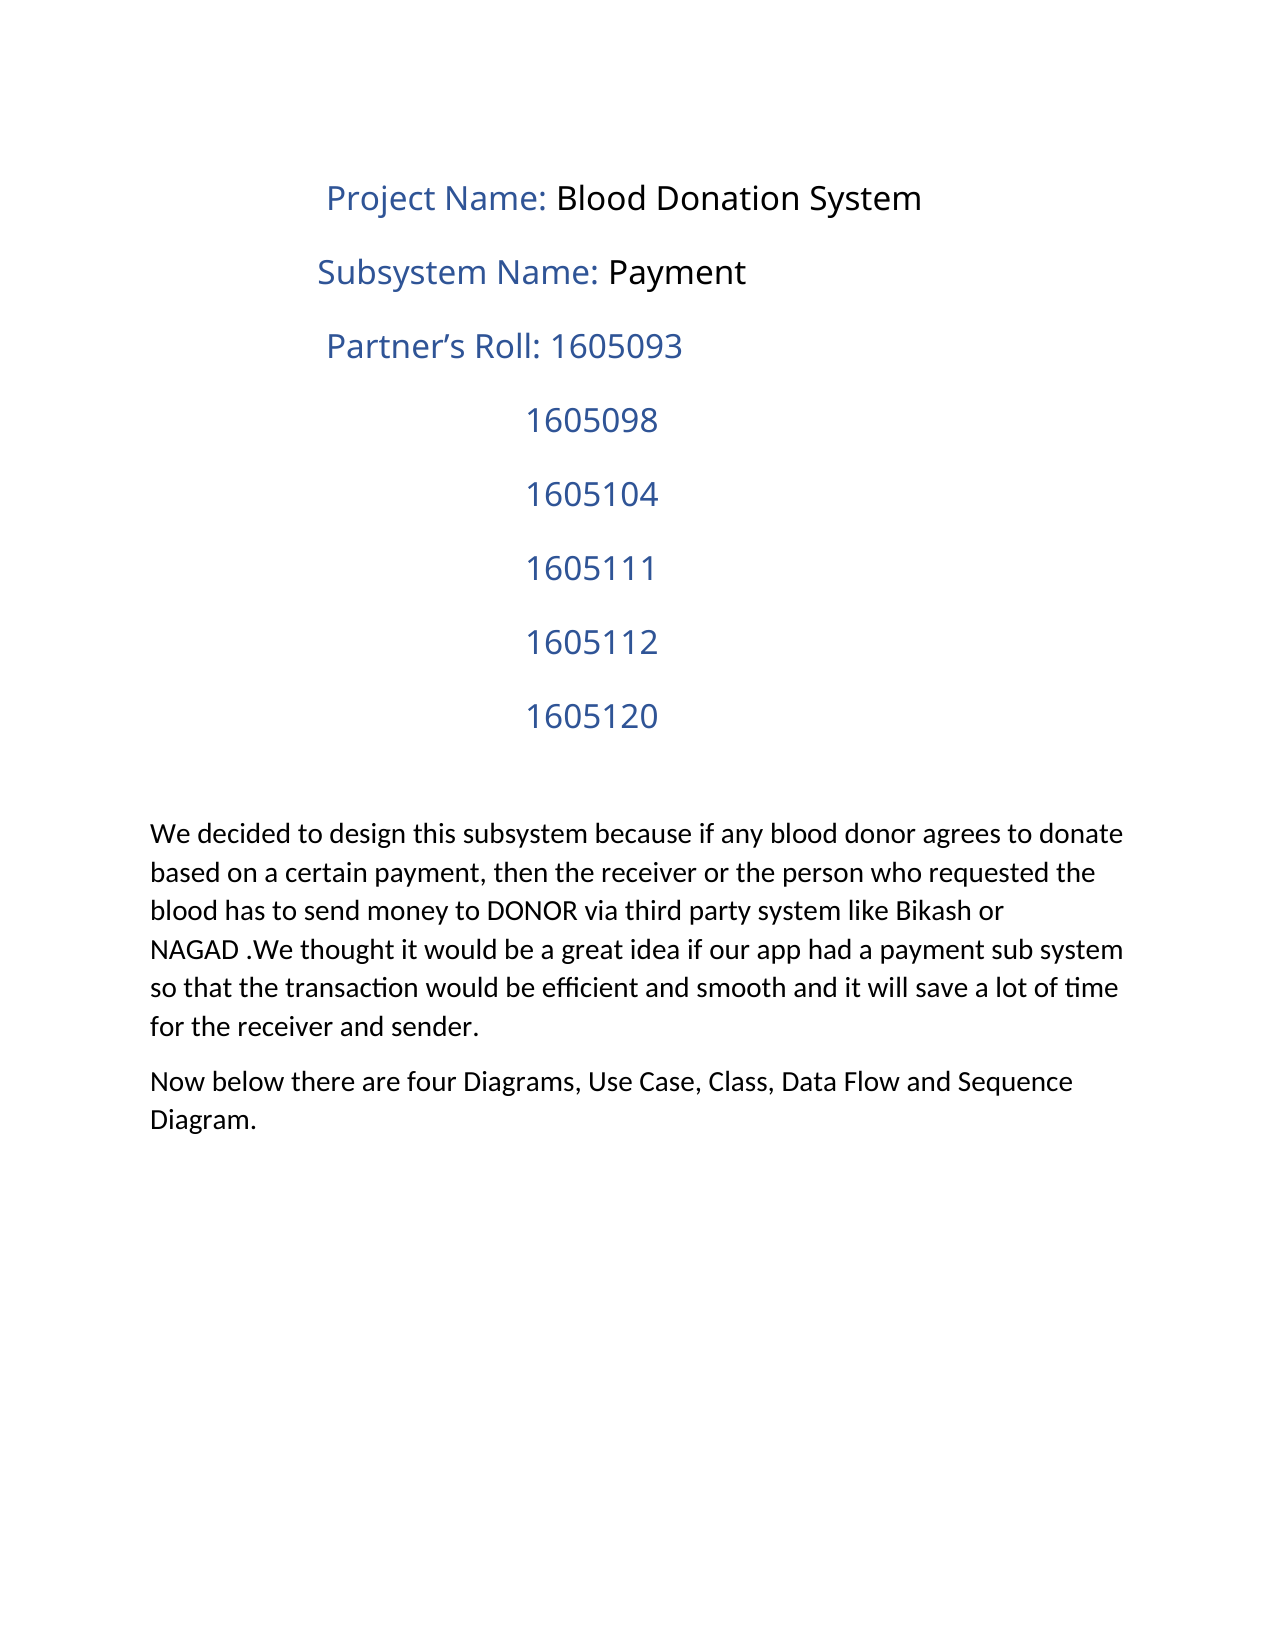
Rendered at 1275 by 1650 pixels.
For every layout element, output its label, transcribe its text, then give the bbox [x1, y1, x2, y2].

subtitle 1605112 [150, 619, 1125, 664]
subtitle Partner’s Roll: 1605093 [150, 323, 1125, 368]
subtitle Project Name: Blood Donation System [300, 175, 1125, 220]
subtitle 1605111 [150, 545, 1125, 590]
text Now below there are four Diagrams, Use Case, Class, Data Flow and Sequence Diagram. [150, 1063, 1125, 1137]
subtitle Subsystem Name: Payment [150, 249, 1125, 294]
text We decided to design this subsystem because if any blood donor agrees to donate based on a certain payment, then the receiver or the person who requested the blood has to send money to DONOR via third party system like Bikash or NAGAD .We thought it would be a great idea if our app had a payment sub system so that the transaction would be efficient and smooth and it will save a lot of time for the receiver and sender. [150, 816, 1125, 1043]
subtitle 1605104 [150, 471, 1125, 516]
subtitle 1605120 [150, 693, 1125, 738]
subtitle 1605098 [150, 397, 1125, 442]
